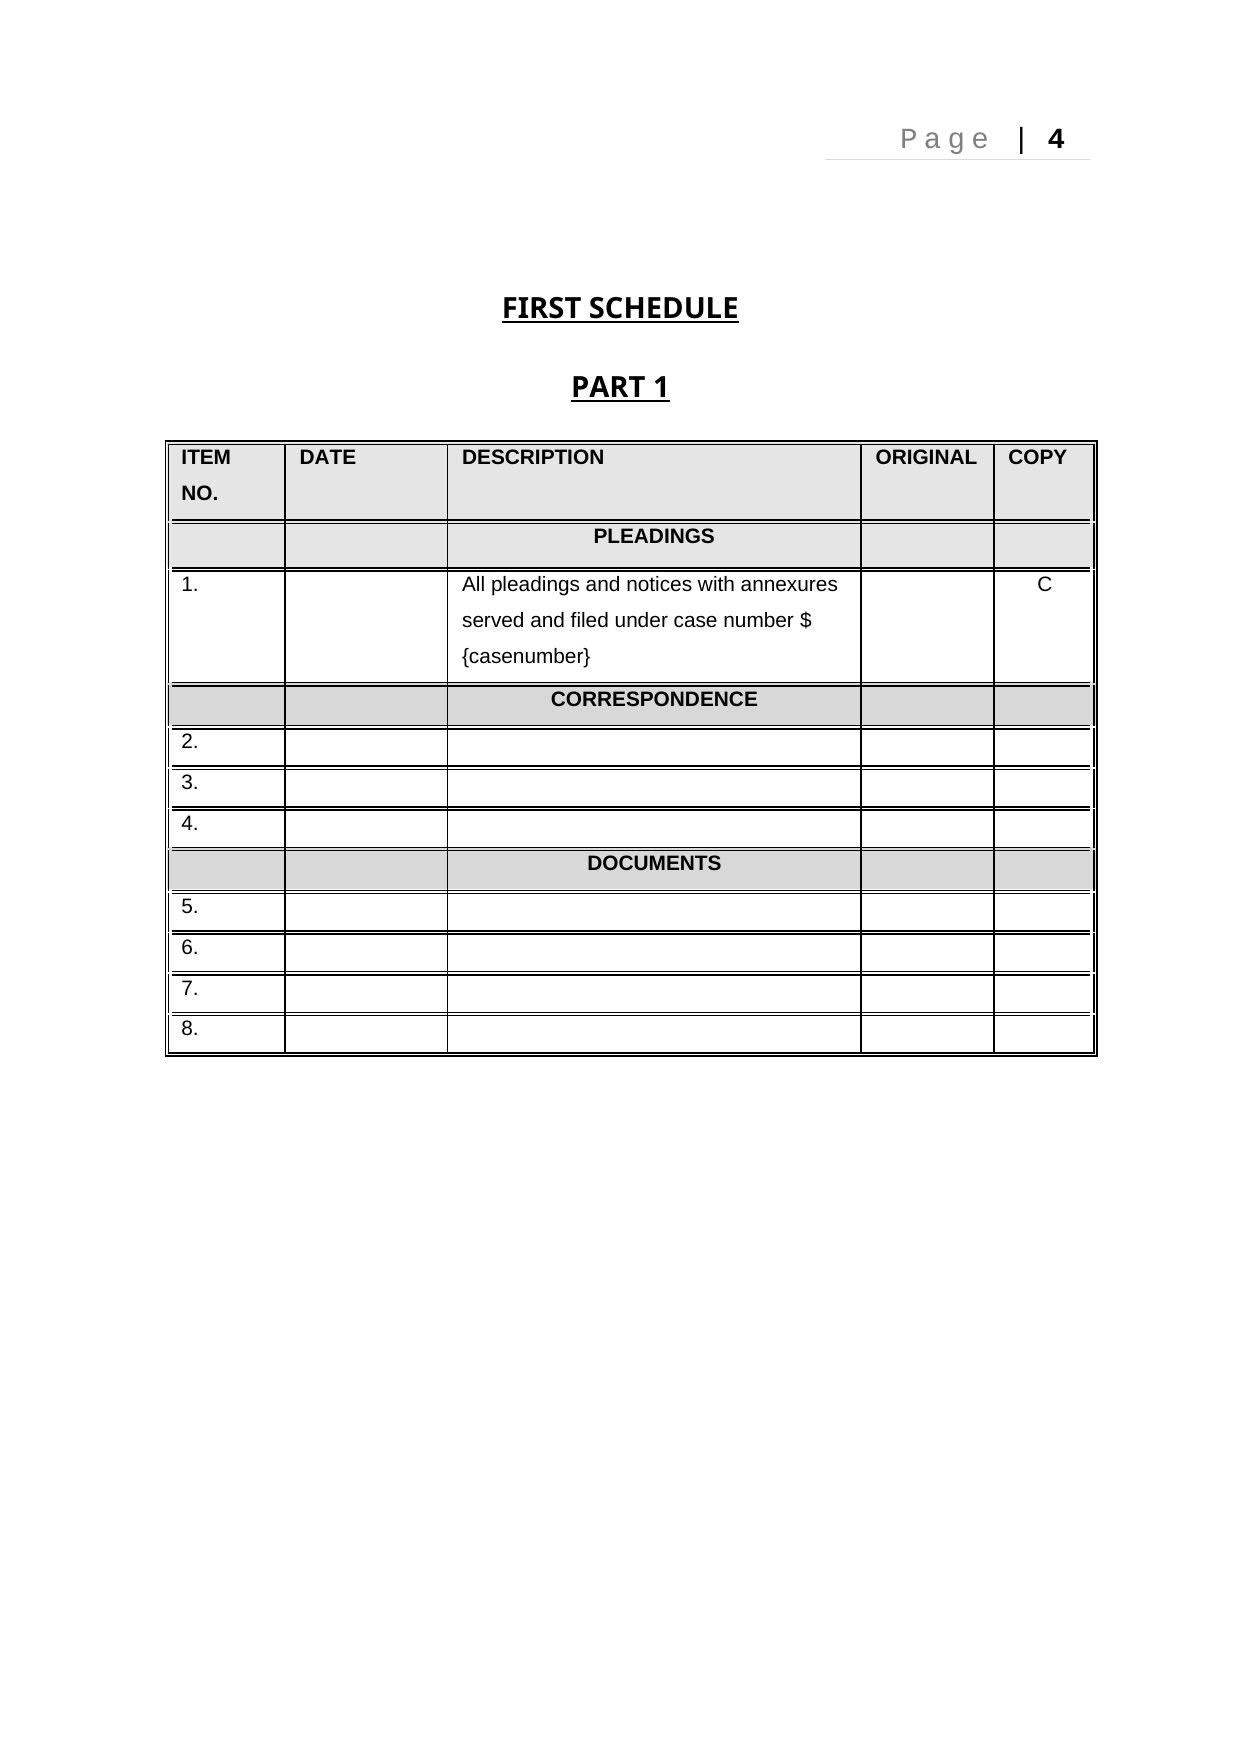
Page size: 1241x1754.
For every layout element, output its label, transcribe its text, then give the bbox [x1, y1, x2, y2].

table_cell [448, 811, 860, 847]
table_cell [862, 976, 993, 1011]
table_cell [286, 770, 447, 806]
table_header DATE [286, 445, 447, 519]
table_cell [995, 930, 1096, 971]
table_cell [862, 894, 993, 930]
text PART 1 [150, 367, 1090, 406]
table_cell [862, 524, 993, 567]
table_cell [448, 894, 860, 930]
table_cell [862, 811, 993, 847]
table_cell PLEADINGS [448, 524, 860, 567]
table_cell [995, 806, 1096, 847]
table_cell [167, 1011, 284, 1052]
table_cell [995, 765, 1096, 806]
table_cell C [995, 567, 1096, 682]
table_cell DOCUMENTS [448, 851, 860, 889]
table_cell [167, 971, 284, 1011]
table_header ITEM NO. [169, 445, 284, 519]
table_cell [995, 890, 1096, 930]
table_cell [995, 1011, 1096, 1052]
table_cell [286, 811, 447, 847]
table_cell [862, 1016, 993, 1052]
table_cell [286, 730, 447, 765]
table_cell [448, 730, 860, 765]
table_cell [448, 1016, 860, 1052]
table_cell [448, 976, 860, 1011]
table_cell [286, 524, 447, 567]
table_cell [167, 765, 284, 806]
table_cell [995, 971, 1096, 1011]
table_cell [448, 770, 860, 806]
table_cell [286, 1016, 447, 1052]
table_cell [167, 567, 284, 682]
table_cell [167, 847, 284, 889]
table_header ORIGINAL [862, 445, 993, 519]
table_cell [167, 890, 284, 930]
table_cell [286, 687, 447, 725]
table_cell [995, 847, 1096, 889]
table_cell [167, 806, 284, 847]
table_header COPY [995, 445, 1093, 519]
table_cell [448, 935, 860, 971]
table_cell CORRESPONDENCE [448, 687, 860, 725]
table_cell [286, 851, 447, 889]
table_cell [862, 572, 993, 682]
table_cell [862, 770, 993, 806]
table_cell [286, 935, 447, 971]
table_cell [167, 519, 284, 567]
table_cell [167, 930, 284, 971]
table_cell [286, 976, 447, 1011]
table_cell [167, 725, 284, 765]
text FIRST SCHEDULE [150, 287, 1090, 327]
table_cell [862, 935, 993, 971]
table_cell [995, 682, 1096, 725]
table_cell [862, 687, 993, 725]
table_cell All pleadings and notices with annexures served and filed under case number ${casenumber} [448, 572, 860, 682]
table_cell [862, 851, 993, 889]
table_cell [862, 730, 993, 765]
table_header DESCRIPTION [448, 445, 860, 519]
table_cell [167, 682, 284, 725]
table_cell [286, 894, 447, 930]
table_cell [286, 572, 447, 682]
table_cell [995, 725, 1096, 765]
table_cell [995, 519, 1096, 567]
